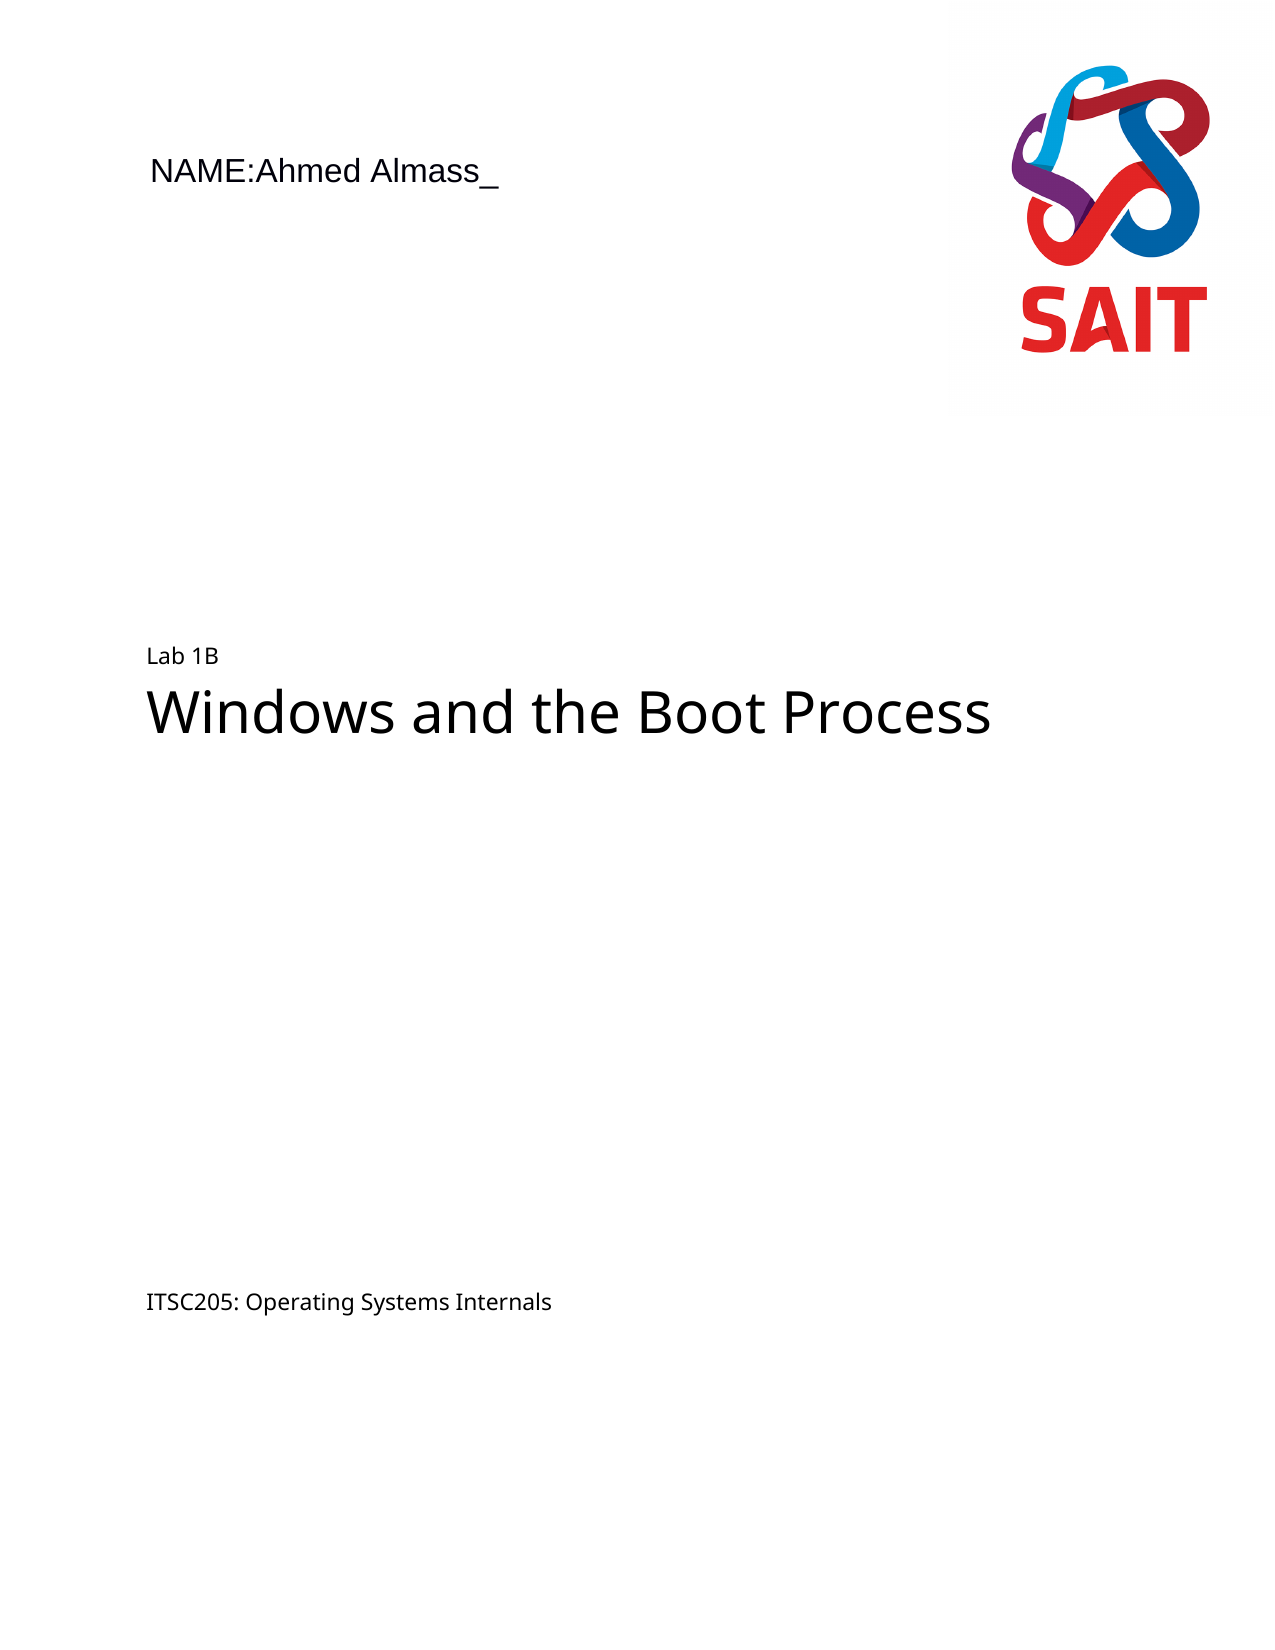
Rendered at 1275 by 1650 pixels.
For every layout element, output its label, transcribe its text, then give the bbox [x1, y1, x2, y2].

picture [947, 1, 1274, 416]
text NAME:Ahmed Almass_ [150, 151, 1245, 189]
